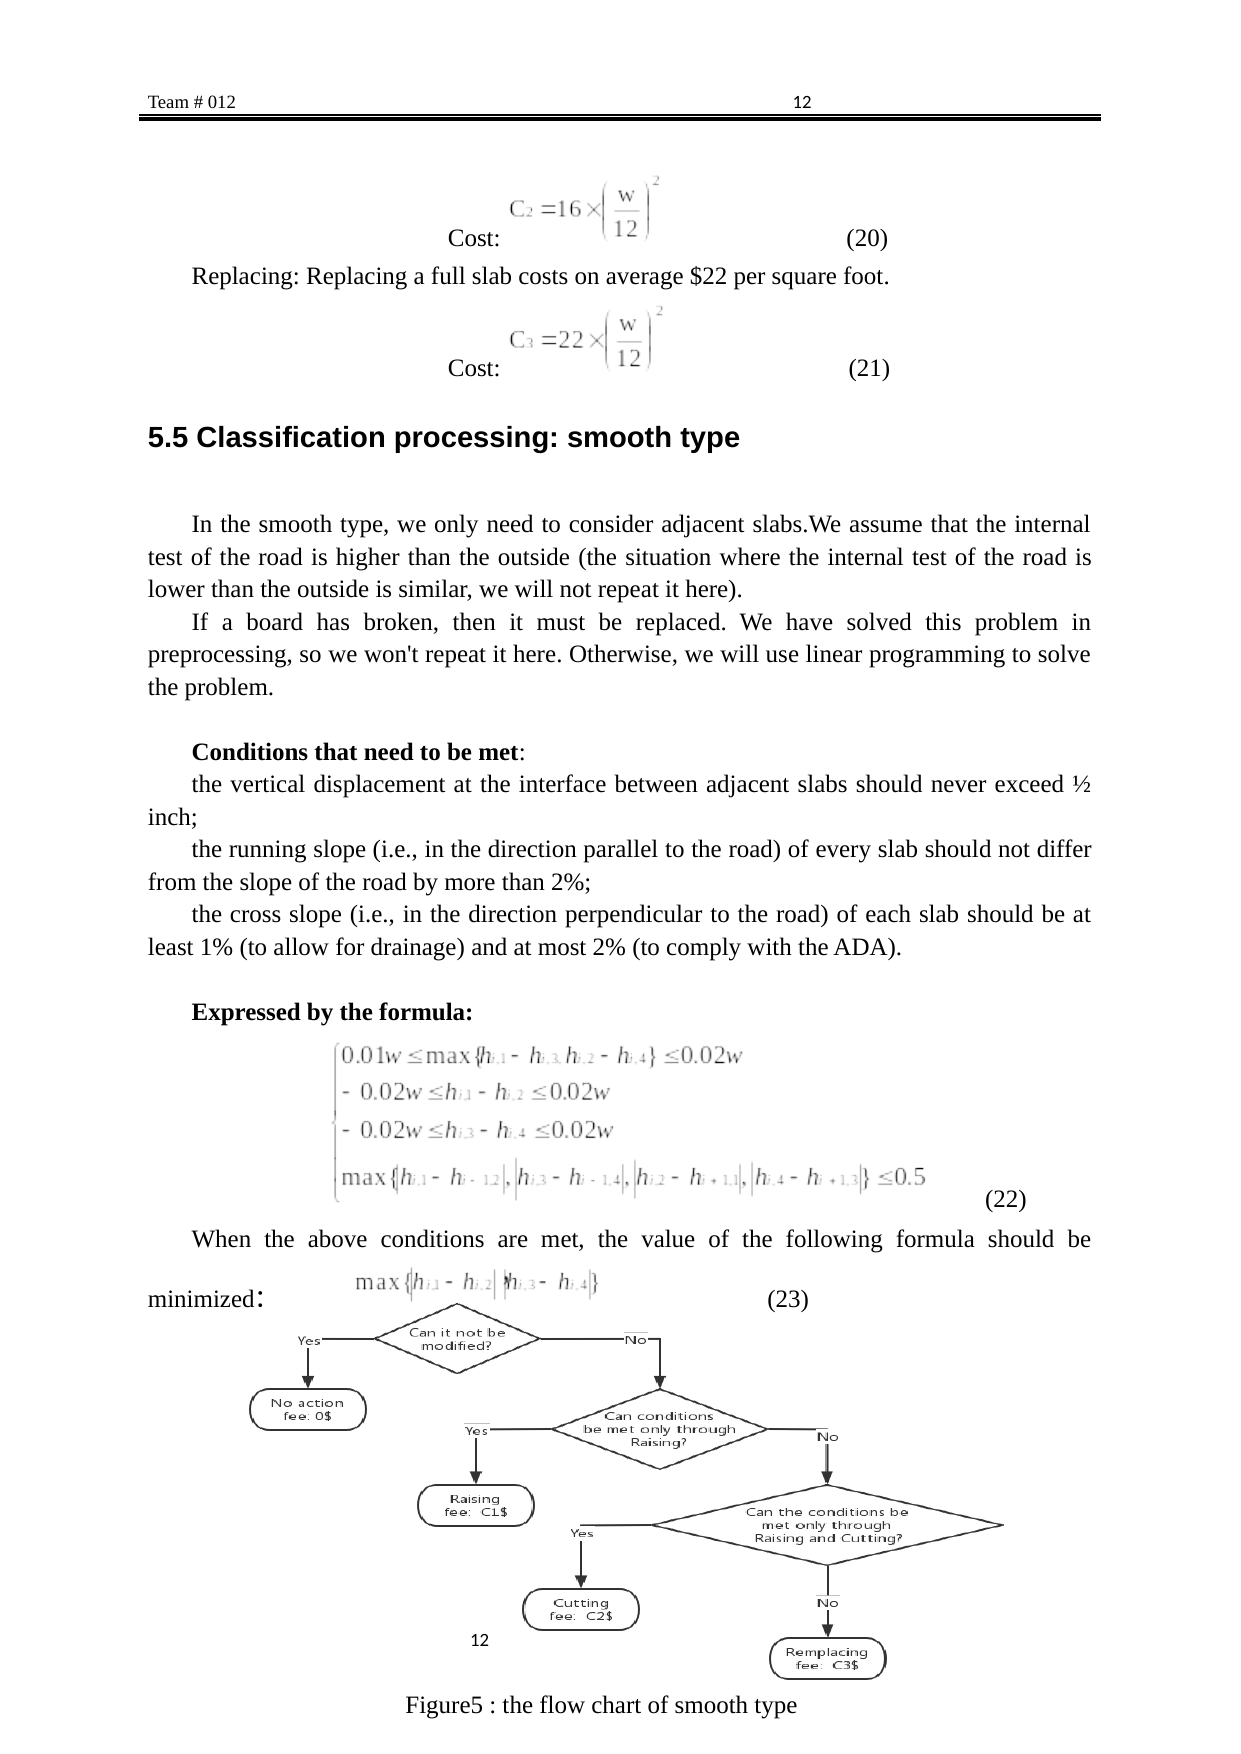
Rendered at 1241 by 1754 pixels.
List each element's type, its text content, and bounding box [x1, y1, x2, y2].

text In the smooth type, we only need to consider adjacent slabs.We assume that the internal test of the road is higher than the outside (the situation where the internal test of the road is lower than the outside is similar, we will not repeat it here). [148, 508, 1093, 605]
text the vertical displacement at the interface between adjacent slabs should never exceed ½ inch; [148, 768, 1093, 833]
text Expressed by the formula: [148, 995, 1093, 1028]
text Replacing: Replacing a full slab costs on average $22 per square foot. [148, 259, 1093, 292]
text Cost: (20) [148, 162, 1093, 259]
text If a board has broken, then it must be replaced. We have solved this problem in preprocessing, so we won't repeat it here. Otherwise, we will use linear programming to solve the problem. [148, 605, 1093, 703]
text When the above conditions are met, the value of the following formula should be minimized： (23) [148, 1223, 1093, 1320]
text the running slope (i.e., in the direction parallel to the road) of every slab should not differ from the slope of the road by more than 2%; [148, 833, 1093, 898]
text the cross slope (i.e., in the direction perpendicular to the road) of each slab should be at least 1% (to allow for drainage) and at most 2% (to comply with the ADA). [148, 898, 1093, 963]
text Conditions that need to be met: [148, 735, 1093, 768]
text Cost: (21) [148, 292, 1093, 389]
subtitle 5.5 Classification processing: smooth type [148, 404, 1093, 469]
text (22) [148, 1028, 1093, 1223]
picture [195, 1264, 1040, 1705]
